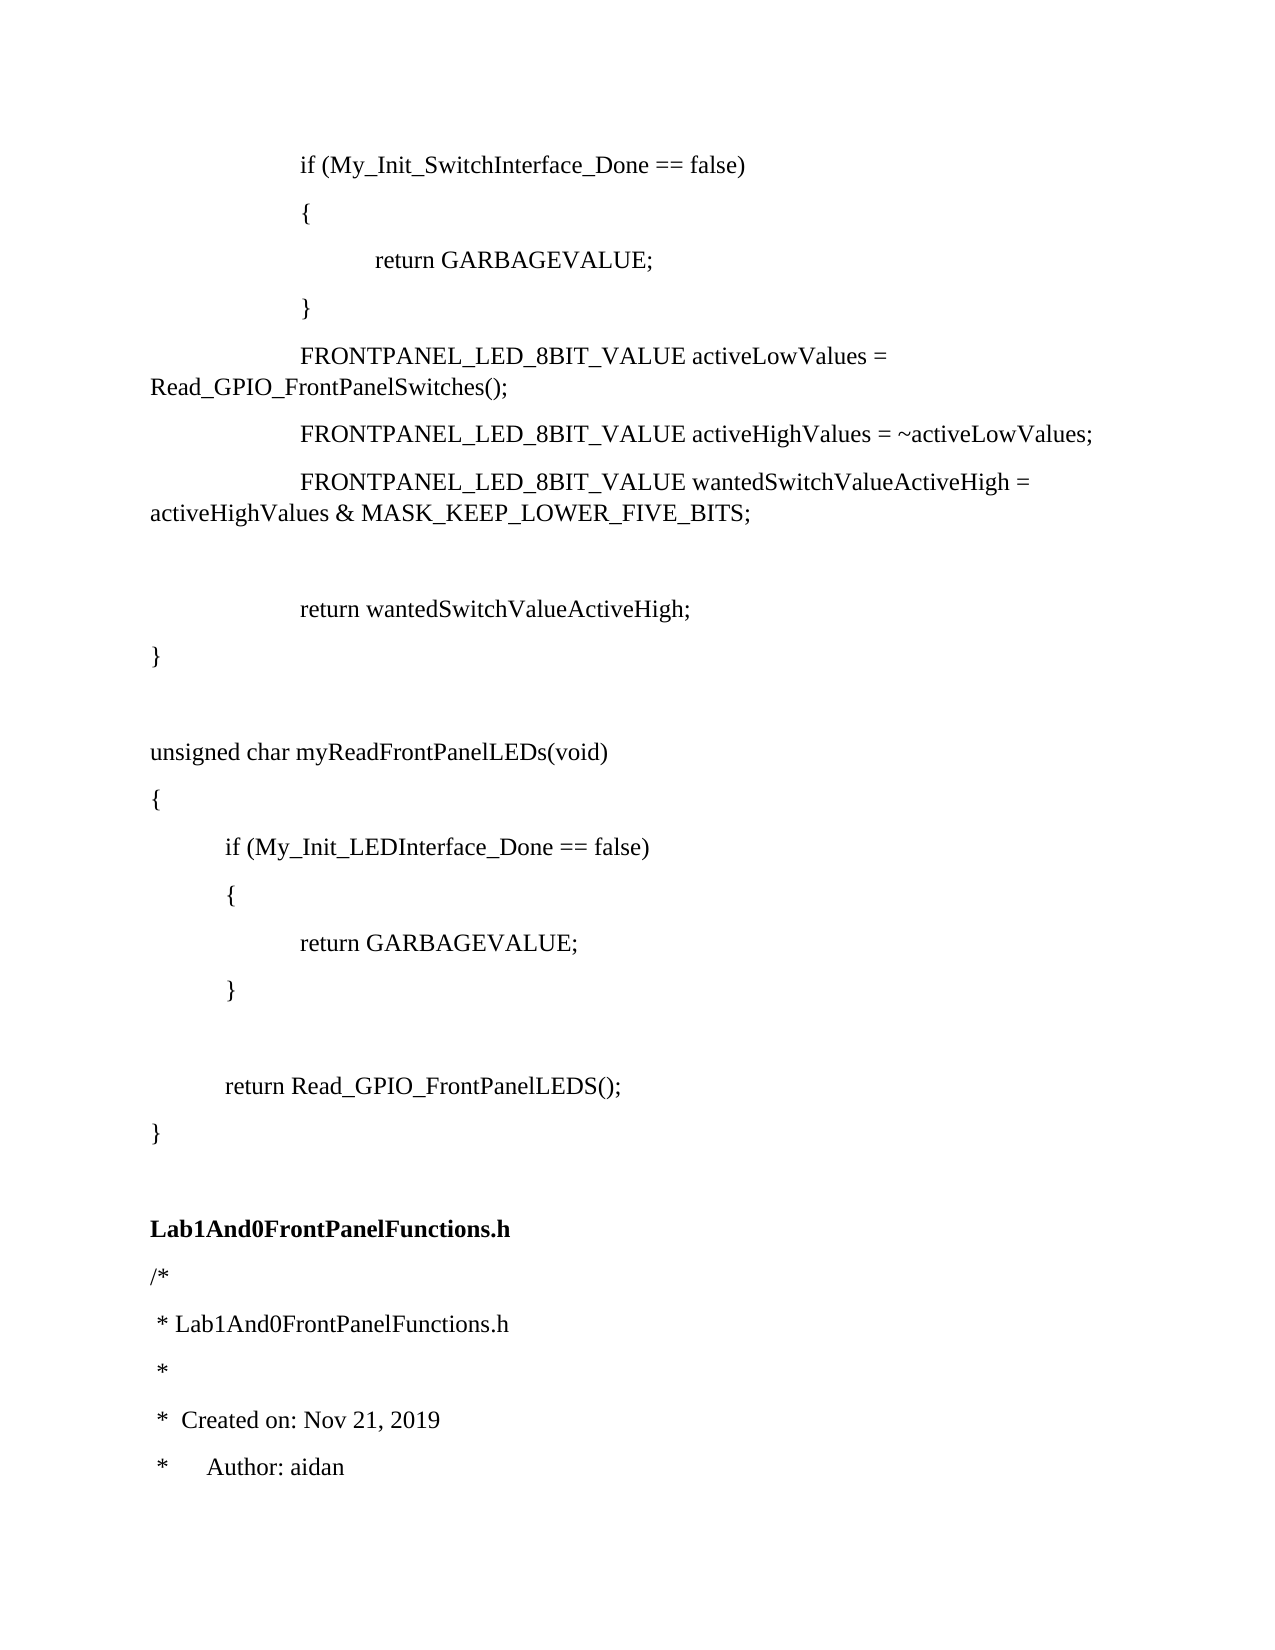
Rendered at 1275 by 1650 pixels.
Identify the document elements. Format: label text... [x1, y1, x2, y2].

text * [150, 1357, 1125, 1386]
text Lab1And0FrontPanelFunctions.h [150, 1214, 1125, 1243]
text } [150, 975, 1125, 1004]
text } [150, 293, 1125, 322]
text return wantedSwitchValueActiveHigh; [150, 594, 1125, 622]
text * Lab1And0FrontPanelFunctions.h [150, 1309, 1125, 1338]
text * Created on: Nov 21, 2019 [150, 1405, 1125, 1433]
text unsigned char myReadFrontPanelLEDs(void) [150, 737, 1125, 766]
text { [150, 198, 1125, 226]
text if (My_Init_LEDInterface_Done == false) [150, 832, 1125, 861]
text FRONTPANEL_LED_8BIT_VALUE wantedSwitchValueActiveHigh = activeHighValues & MASK_KEEP_LOWER_FIVE_BITS; [150, 467, 1125, 527]
text } [150, 641, 1125, 670]
text /* [150, 1262, 1125, 1290]
text { [150, 784, 1125, 813]
text return GARBAGEVALUE; [150, 928, 1125, 956]
text return Read_GPIO_FrontPanelLEDS(); [150, 1071, 1125, 1099]
text if (My_Init_SwitchInterface_Done == false) [150, 150, 1125, 179]
text FRONTPANEL_LED_8BIT_VALUE activeHighValues = ~activeLowValues; [150, 419, 1125, 448]
text { [150, 880, 1125, 909]
text } [150, 1118, 1125, 1147]
text return GARBAGEVALUE; [150, 245, 1125, 274]
text FRONTPANEL_LED_8BIT_VALUE activeLowValues = Read_GPIO_FrontPanelSwitches(); [150, 341, 1125, 401]
text * Author: aidan [150, 1452, 1125, 1481]
